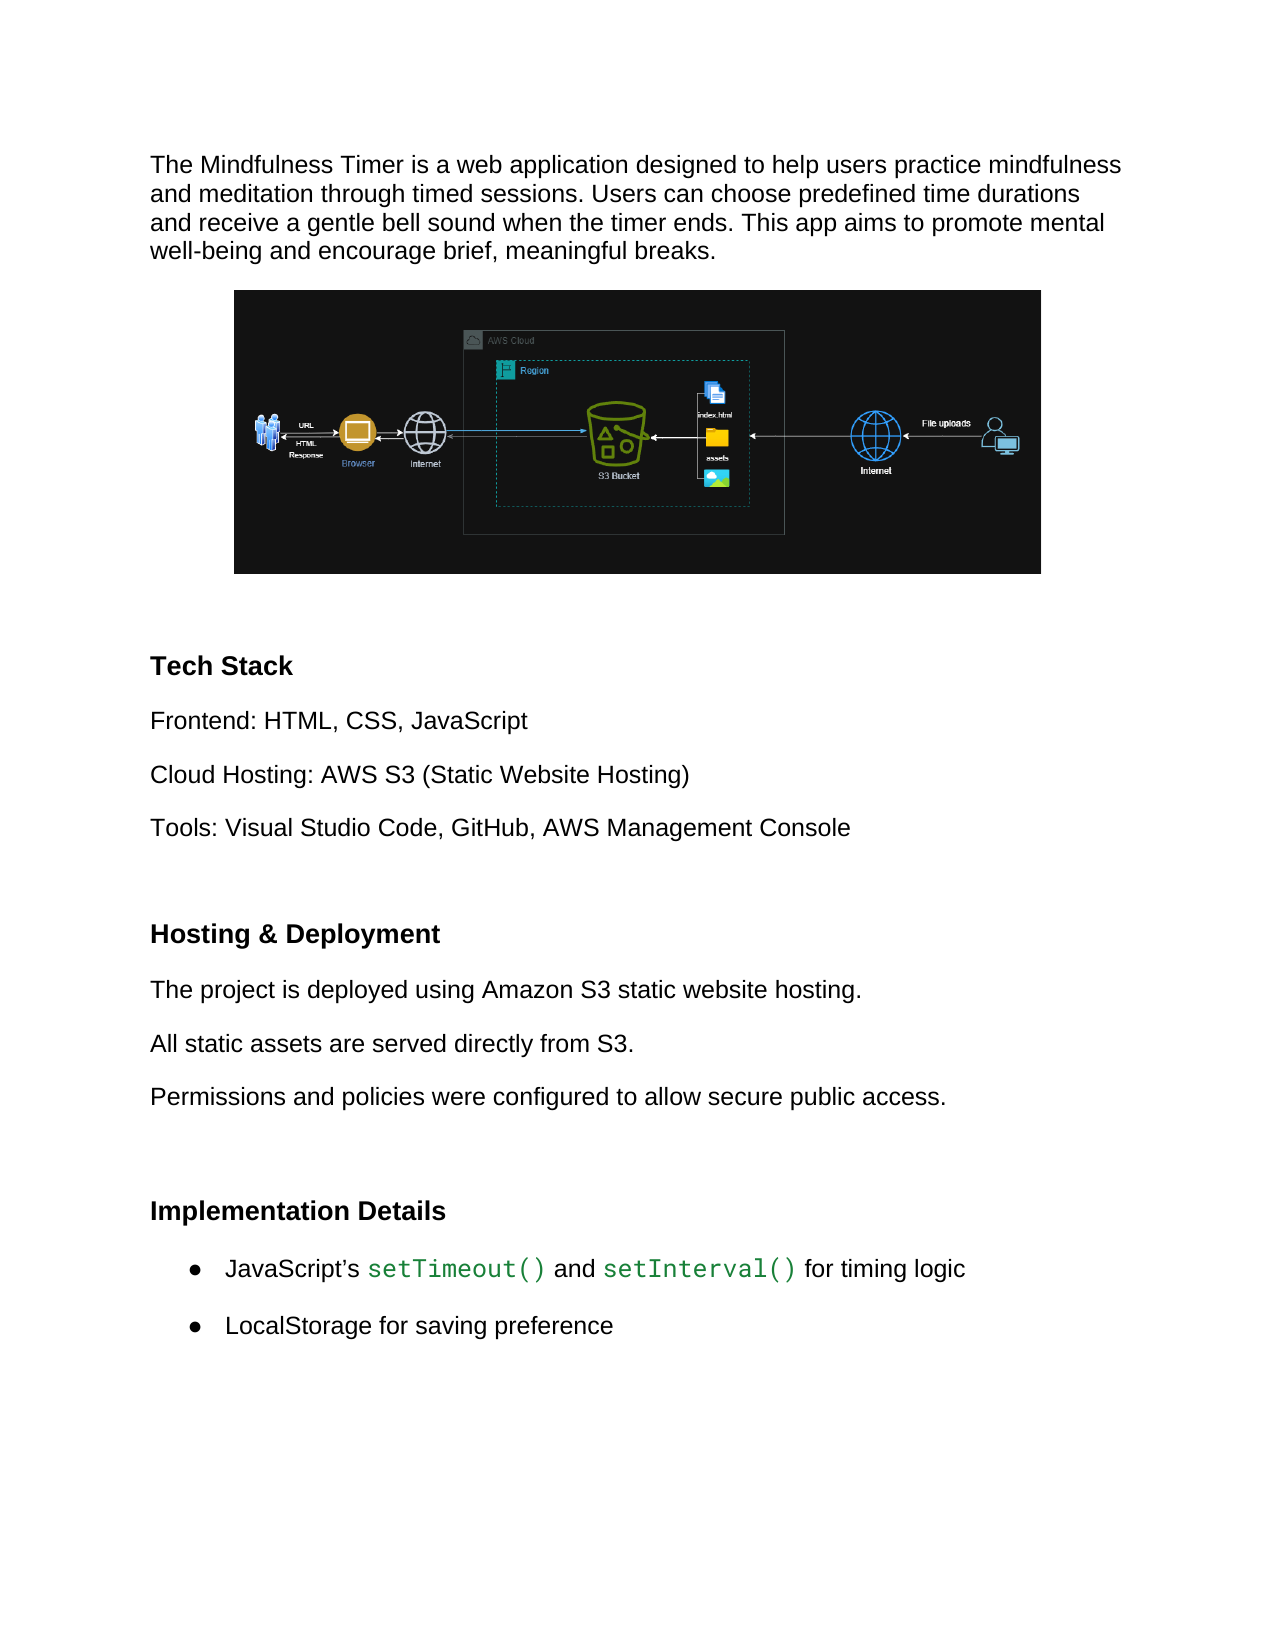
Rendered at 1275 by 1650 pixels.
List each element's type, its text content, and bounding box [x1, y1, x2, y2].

picture [233, 290, 1042, 574]
text Frontend: HTML, CSS, JavaScript [150, 706, 1125, 735]
list LocalStorage for saving preference [187, 1311, 1125, 1340]
text Permissions and policies were configured to allow secure public access. [150, 1082, 1125, 1111]
text Tools: Visual Studio Code, GitHub, AWS Management Console [150, 813, 1125, 842]
text The Mindfulness Timer is a web application designed to help users practice mindfulness and meditation through timed sessions. Users can choose predefined time durations and receive a gentle bell sound when the timer ends. This app aims to promote mental well-being and encourage brief, meaningful breaks. [150, 150, 1125, 265]
text Hosting & Deployment [150, 918, 1125, 950]
text Tech Stack [150, 650, 1125, 681]
text The project is deployed using Amazon S3 static website hosting. [150, 975, 1125, 1003]
subtitle Implementation Details [150, 1195, 1125, 1227]
text Cloud Hosting: AWS S3 (Static Website Hosting) [150, 760, 1125, 788]
text All static assets are served directly from S3. [150, 1028, 1125, 1057]
list JavaScript’s setTimeout() and setInterval() for timing logic [187, 1252, 1125, 1311]
